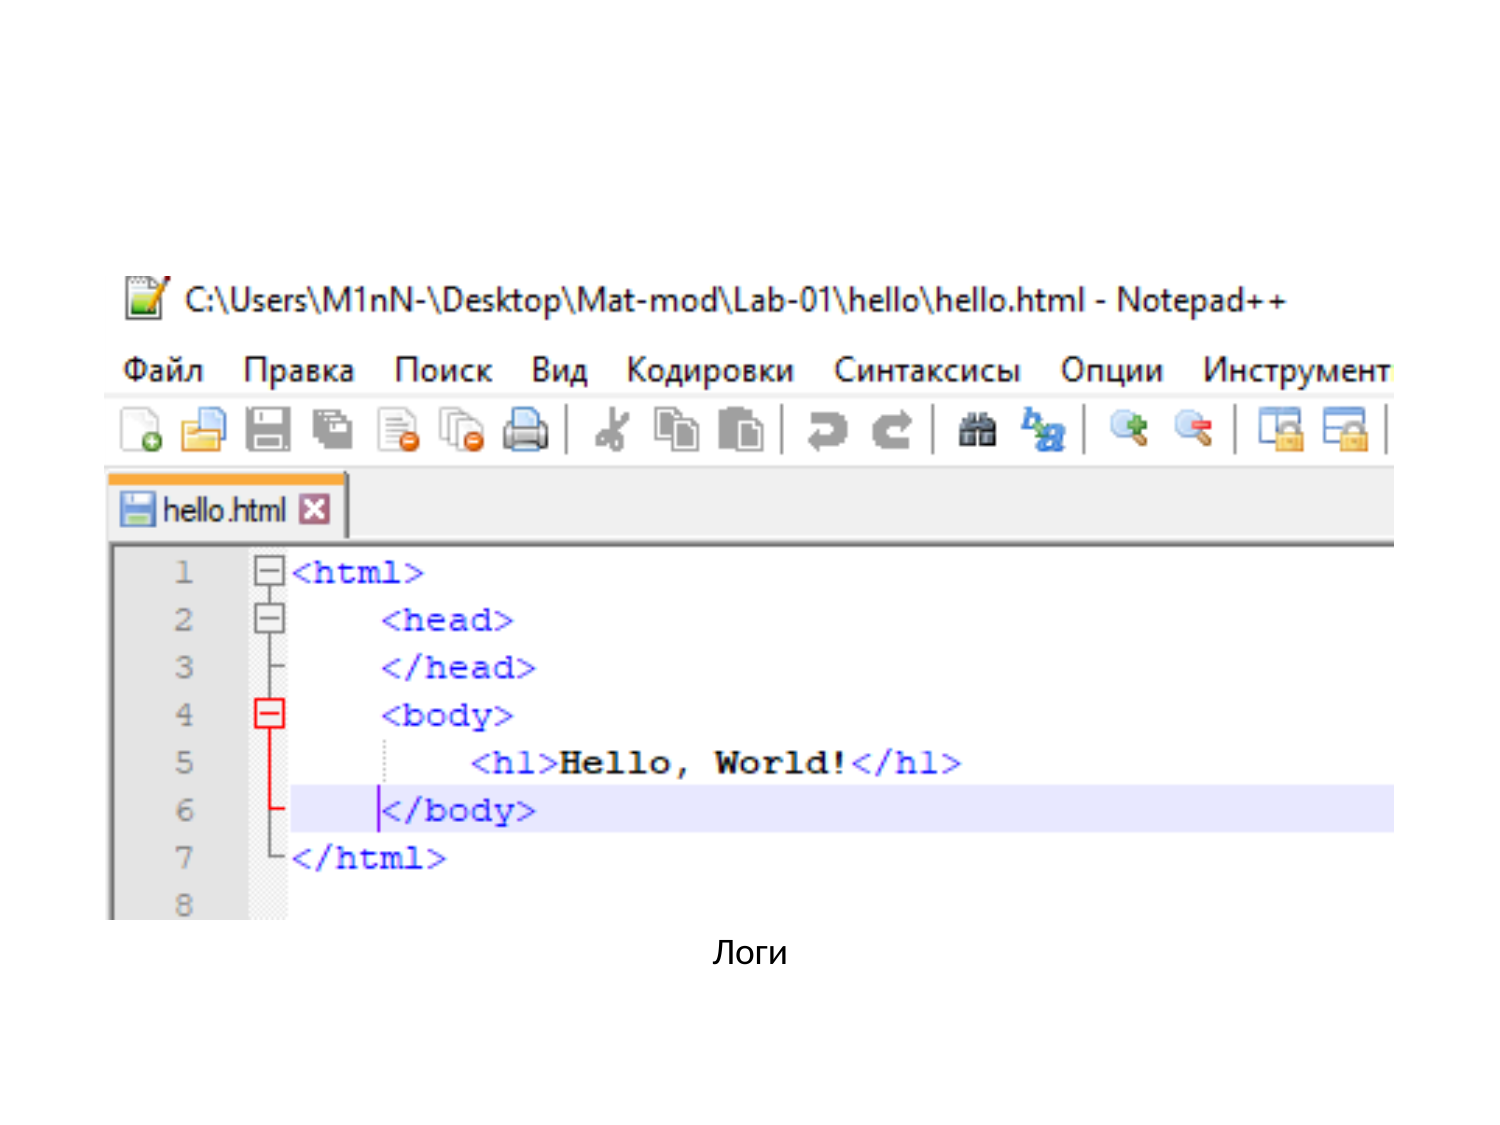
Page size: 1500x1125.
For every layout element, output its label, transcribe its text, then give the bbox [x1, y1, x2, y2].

picture [104, 276, 1394, 920]
text Логи [146, 928, 1354, 973]
